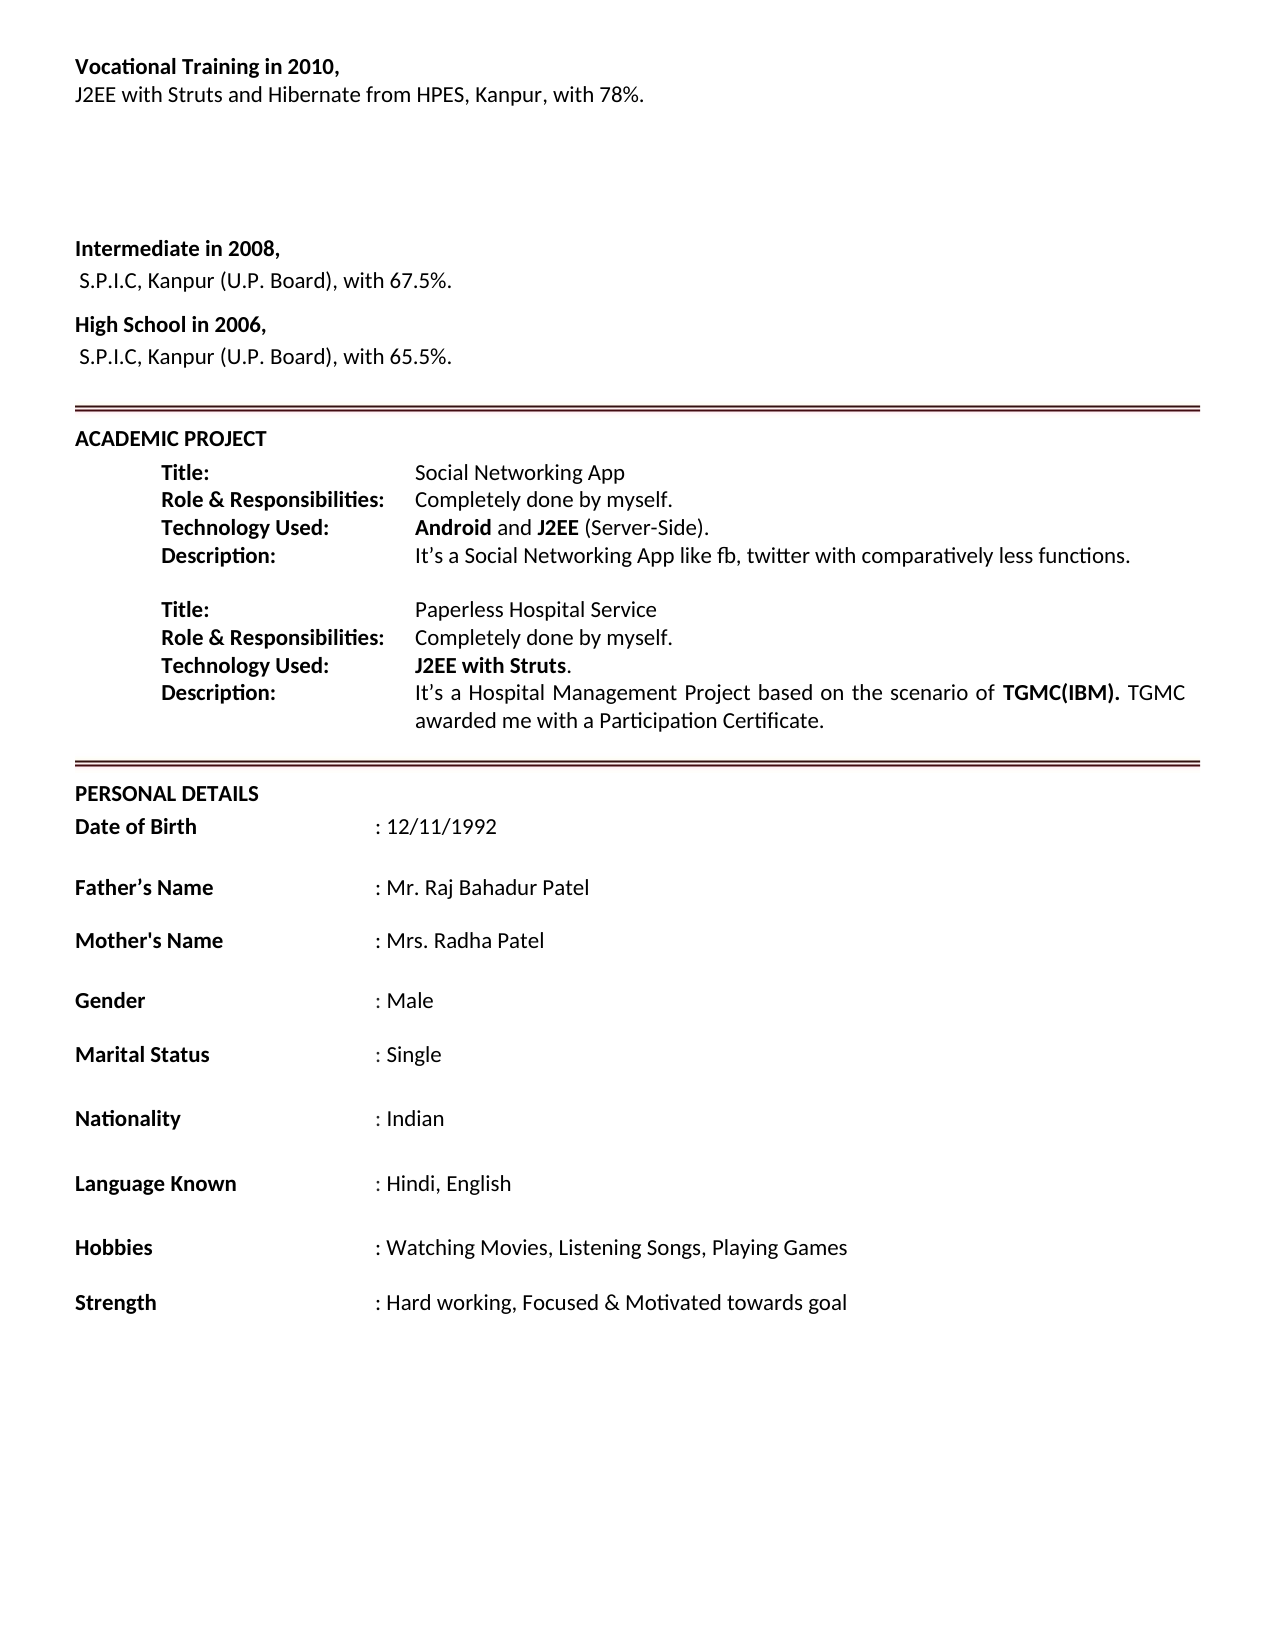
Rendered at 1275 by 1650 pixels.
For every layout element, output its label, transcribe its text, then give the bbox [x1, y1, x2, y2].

table_header Paperless Hospital Service [404, 596, 1196, 623]
table_header Social Networking App [404, 458, 1196, 486]
table_cell Completely done by myself. [404, 486, 1196, 513]
table_cell Role & Responsibilities: [150, 623, 404, 651]
text Gender : Male [75, 987, 1200, 1014]
text S.P.I.C, Kanpur (U.P. Board), with 67.5%. [79, 267, 1200, 294]
table_cell Role & Responsibilities: [150, 486, 404, 513]
table_cell J2EE with Struts. [404, 651, 1196, 679]
text J2EE with Struts and Hibernate from HPES, Kanpur, with 78%. [75, 80, 1200, 108]
table_header Title: [150, 458, 404, 486]
text ACADEMIC PROJECT [75, 425, 1175, 451]
text Date of Birth : 12/11/1992 [75, 812, 1200, 840]
table_cell Technology Used: [150, 514, 404, 541]
text PERSONAL DETAILS [75, 780, 1200, 807]
text Vocational Training in 2010, [75, 53, 1200, 80]
text S.P.I.C, Kanpur (U.P. Board), with 65.5%. [79, 342, 1200, 370]
text High School in 2006, [75, 310, 1200, 338]
table_cell Description: [150, 679, 404, 734]
table_cell Completely done by myself. [404, 623, 1196, 651]
text Mother's Name : Mrs. Radha Patel [75, 926, 1200, 954]
picture [75, 753, 1200, 773]
picture [75, 398, 1200, 418]
text Language Known : Hindi, English [75, 1169, 1200, 1197]
table_cell It’s a Social Networking App like fb, twitter with comparatively less functions. [404, 541, 1196, 579]
text Nationality : Indian [75, 1104, 1200, 1132]
text Strength : Hard working, Focused & Motivated towards goal [75, 1289, 1200, 1316]
table_header Title: [150, 596, 404, 623]
table_cell It’s a Hospital Management Project based on the scenario of TGMC(IBM). TGMC awarded me with a Participation Certificate. [404, 679, 1196, 734]
table_cell Technology Used: [150, 651, 404, 679]
table_cell Android and J2EE (Server-Side). [404, 514, 1196, 541]
text Intermediate in 2008, [75, 234, 1200, 262]
text Marital Status : Single [75, 1040, 1200, 1068]
text Hobbies : Watching Movies, Listening Songs, Playing Games [75, 1233, 1200, 1261]
text Father’s Name : Mr. Raj Bahadur Patel [75, 873, 1200, 901]
table_cell Description: [150, 541, 404, 579]
